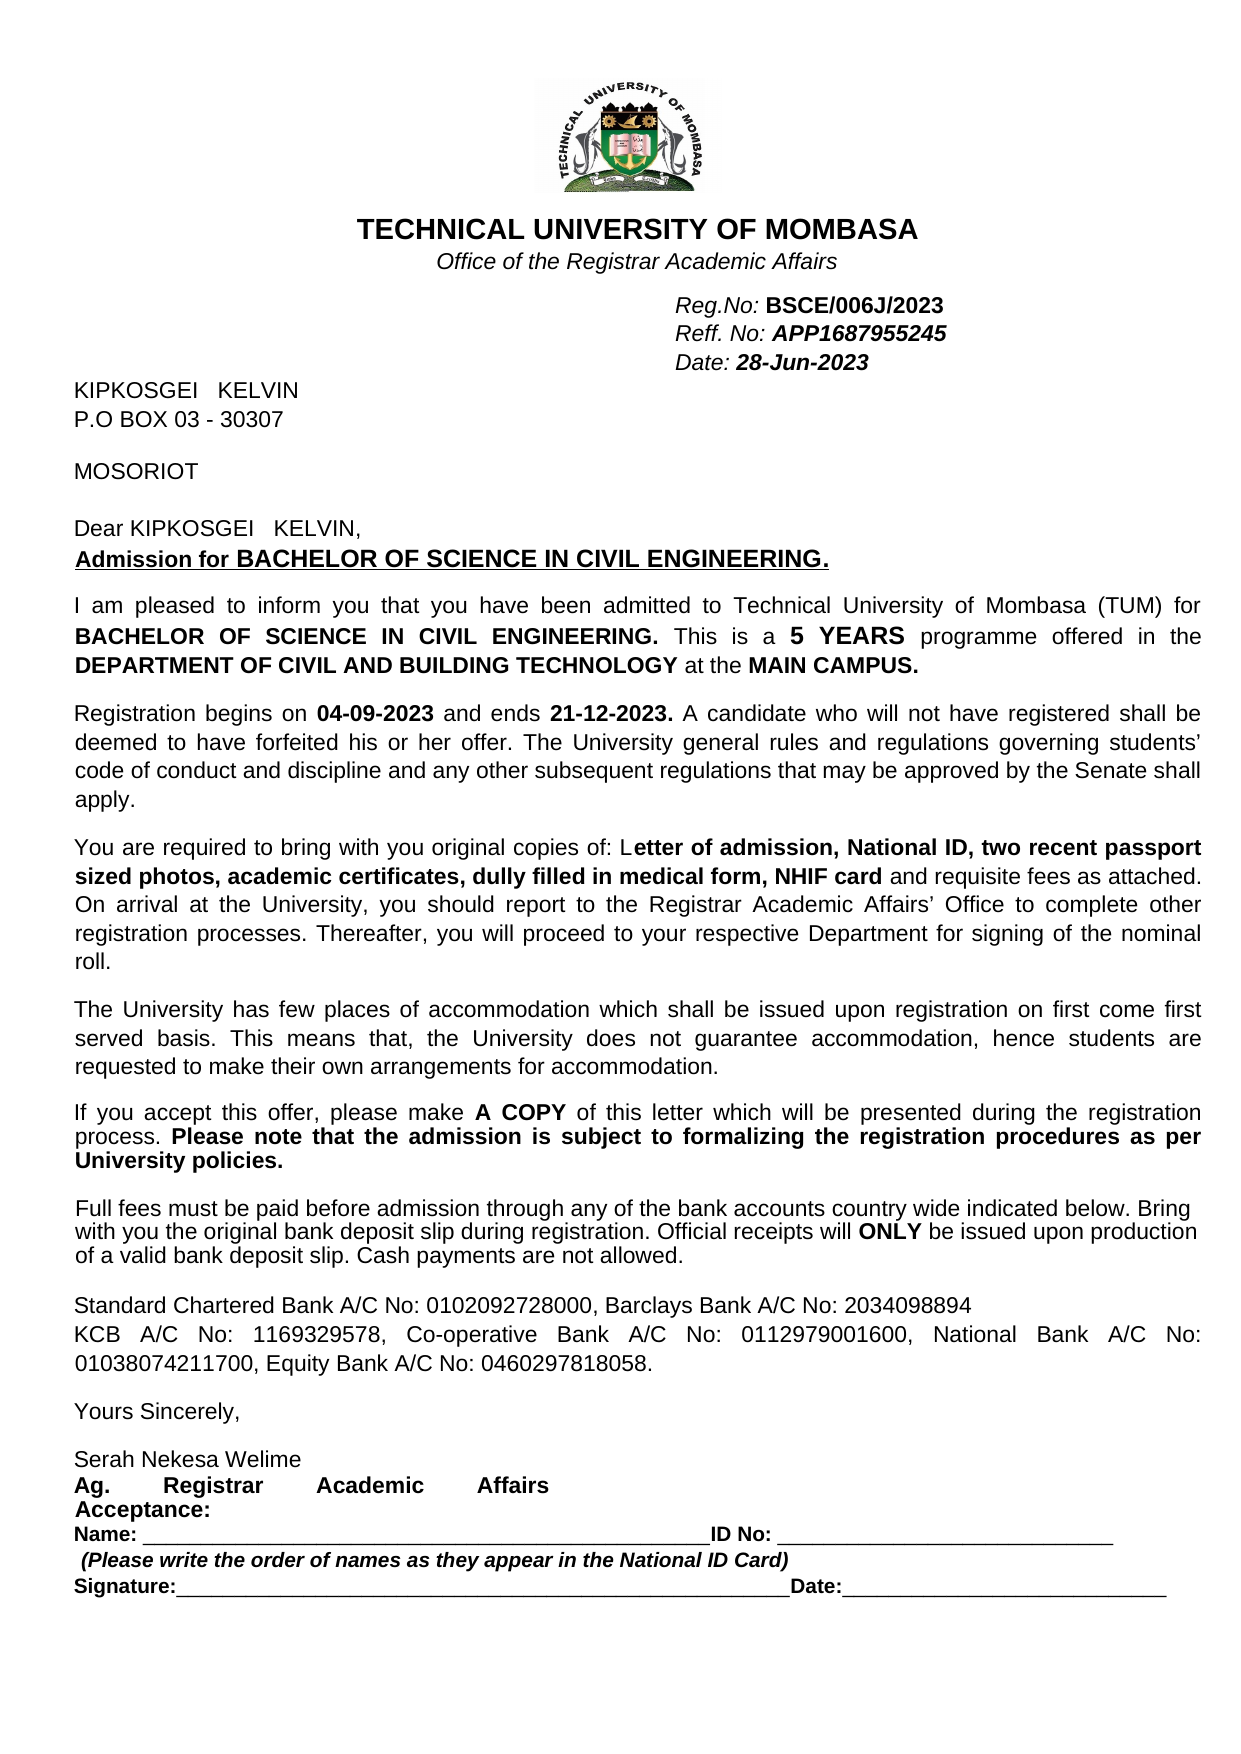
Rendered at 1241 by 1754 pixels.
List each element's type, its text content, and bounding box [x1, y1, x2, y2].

text Name: _________________________________________________ID No: _____________________________ [73, 1522, 1208, 1546]
text TECHNICAL UNIVERSITY OF MOMBASA [75, 212, 1201, 245]
text MOSORIOT [73, 458, 341, 485]
text Yours Sincerely, [73, 1398, 1202, 1424]
text You are required to bring with you original copies of: Letter of admission, National ID, two recent passport sized photos, academic certificates, dully filled in medical form, NHIF card and requisite fees as attached. On arrival at the University, you should report to the Registrar Academic Affairs’ Office to complete other registration processes. Thereafter, you will proceed to your respective Department for signing of the nominal roll. [73, 834, 1202, 974]
text Ag. Registrar Academic Affairs Acceptance: [73, 1475, 549, 1522]
text Serah Nekesa Welime [73, 1446, 1202, 1472]
text The University has few places of accommodation which shall be issued upon registration on first come first served basis. This means that, the University does not guarantee accommodation, hence students are requested to make their own arrangements for accommodation. [73, 996, 1202, 1080]
text Reff. No: APP1687955245 [675, 320, 1208, 346]
text Reg.No: BSCE/006J/2023 [675, 292, 1208, 318]
text Date: 28-Jun-2023 [629, 348, 1208, 375]
text Office of the Registrar Academic Affairs [75, 248, 1201, 274]
text Dear KIPKOSGEI KELVIN, [73, 515, 1202, 542]
text KCB A/C No: 1169329578, Co-operative Bank A/C No: 0112979001600, National Bank A/C No: 01038074211700, Equity Bank A/C No: 0460297818058. [73, 1321, 1202, 1376]
text Standard Chartered Bank A/C No: 0102092728000, Barclays Bank A/C No: 2034098894 [73, 1292, 1202, 1319]
text I am pleased to inform you that you have been admitted to Technical University of Mombasa (TUM) for BACHELOR OF SCIENCE IN CIVIL ENGINEERING. This is a 5 YEARS programme offered in the DEPARTMENT OF CIVIL AND BUILDING TECHNOLOGY at the MAIN CAMPUS. [73, 592, 1202, 678]
text Admission for BACHELOR OF SCIENCE IN CIVIL ENGINEERING. [75, 544, 1208, 573]
text (Please write the order of names as they appear in the National ID Card) [75, 1548, 1208, 1572]
text If you accept this offer, please make A COPY of this letter which will be presented during the registration process. Please note that the admission is subject to formalizing the registration procedures as per University policies. [73, 1102, 1202, 1173]
text Full fees must be paid before admission through any of the bank accounts country wide indicated below. Bring with you the original bank deposit slip during registration. Official receipts will ONLY be issued upon production of a valid bank deposit slip. Cash payments are not allowed. [75, 1197, 1208, 1268]
picture [534, 78, 722, 193]
text P.O BOX 03 - 30307 [73, 406, 341, 432]
text KIPKOSGEI KELVIN [73, 377, 1202, 403]
text Signature:_____________________________________________________Date:____________________________ [73, 1574, 1208, 1598]
text Registration begins on 04-09-2023 and ends 21-12-2023. A candidate who will not have registered shall be deemed to have forfeited his or her offer. The University general rules and regulations governing students’ code of conduct and discipline and any other subsequent regulations that may be approved by the Senate shall apply. [73, 700, 1202, 812]
